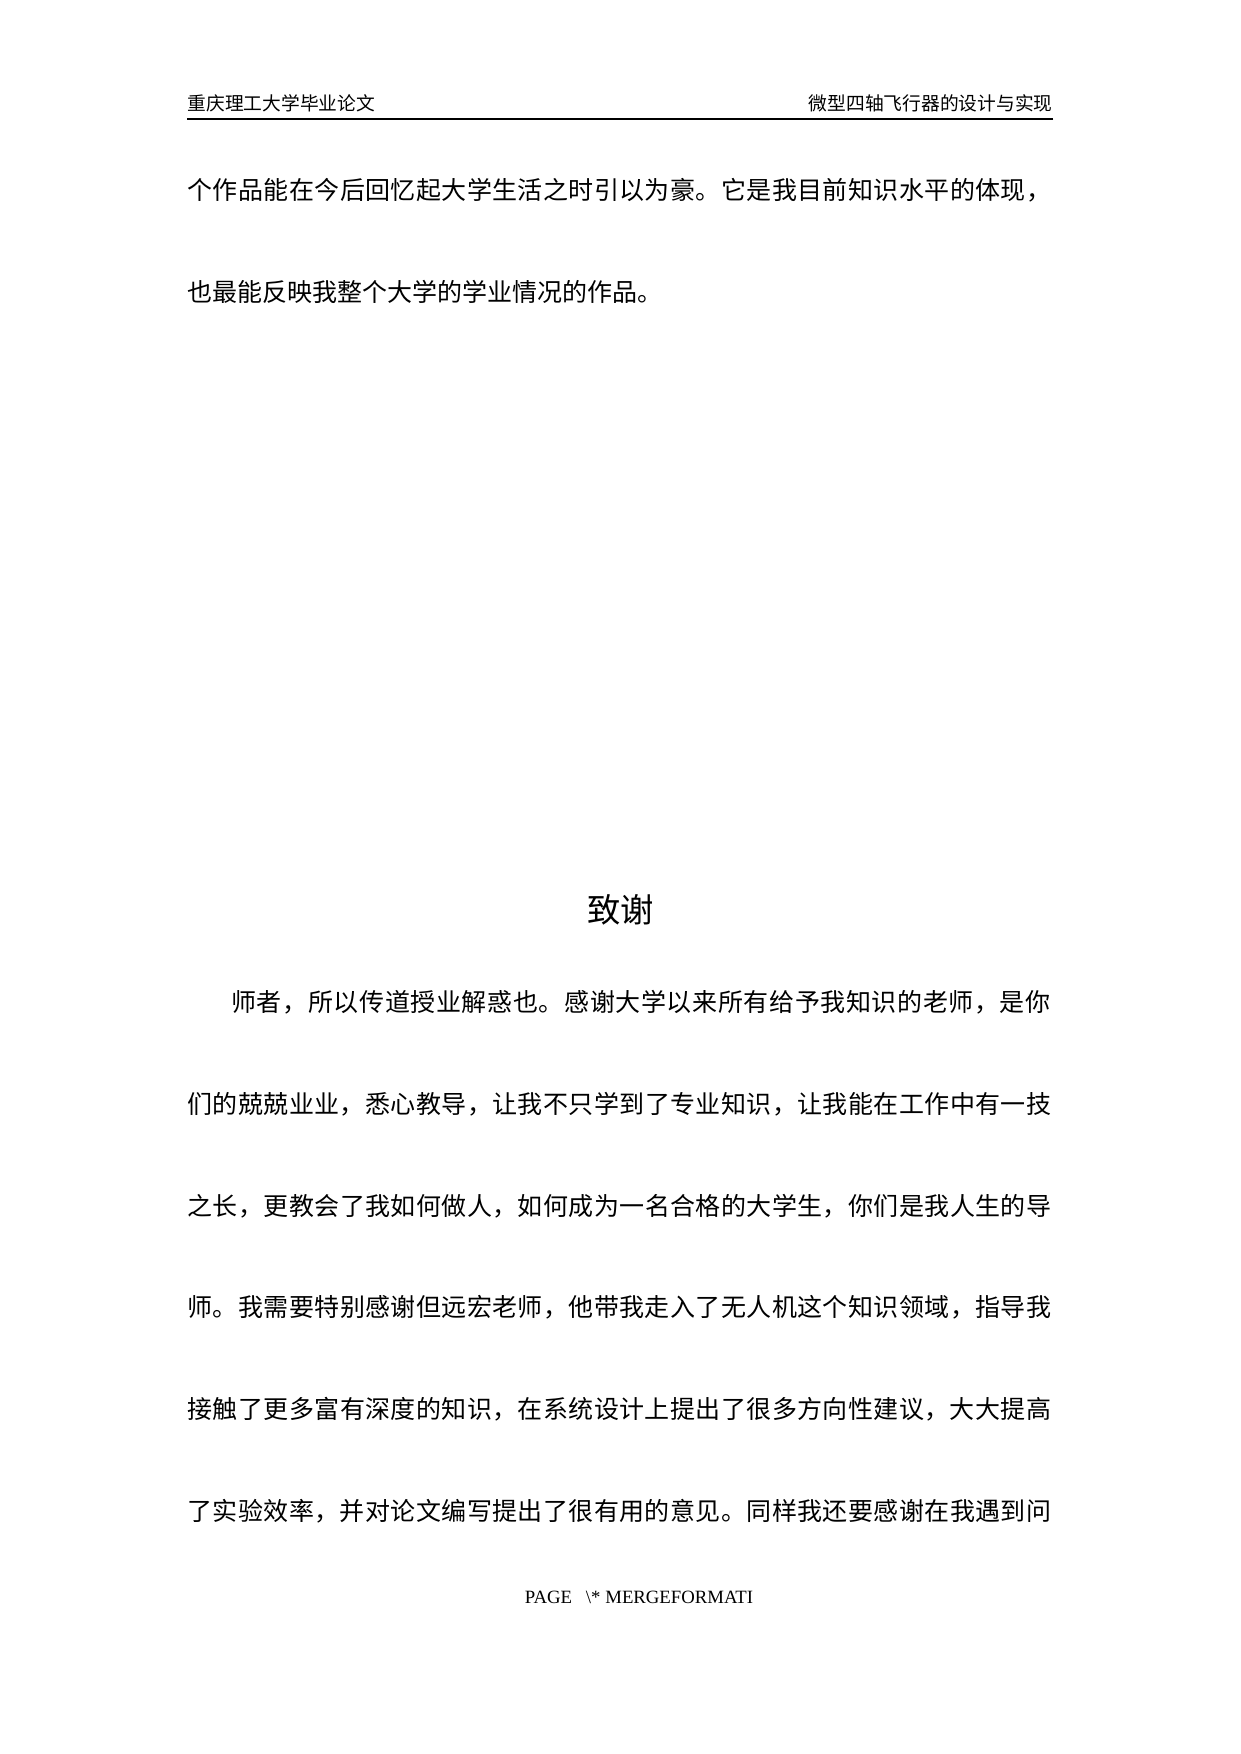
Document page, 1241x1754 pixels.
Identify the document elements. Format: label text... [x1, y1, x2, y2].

subtitle 致谢 [187, 874, 1053, 942]
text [187, 155, 1053, 325]
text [187, 966, 1053, 1544]
